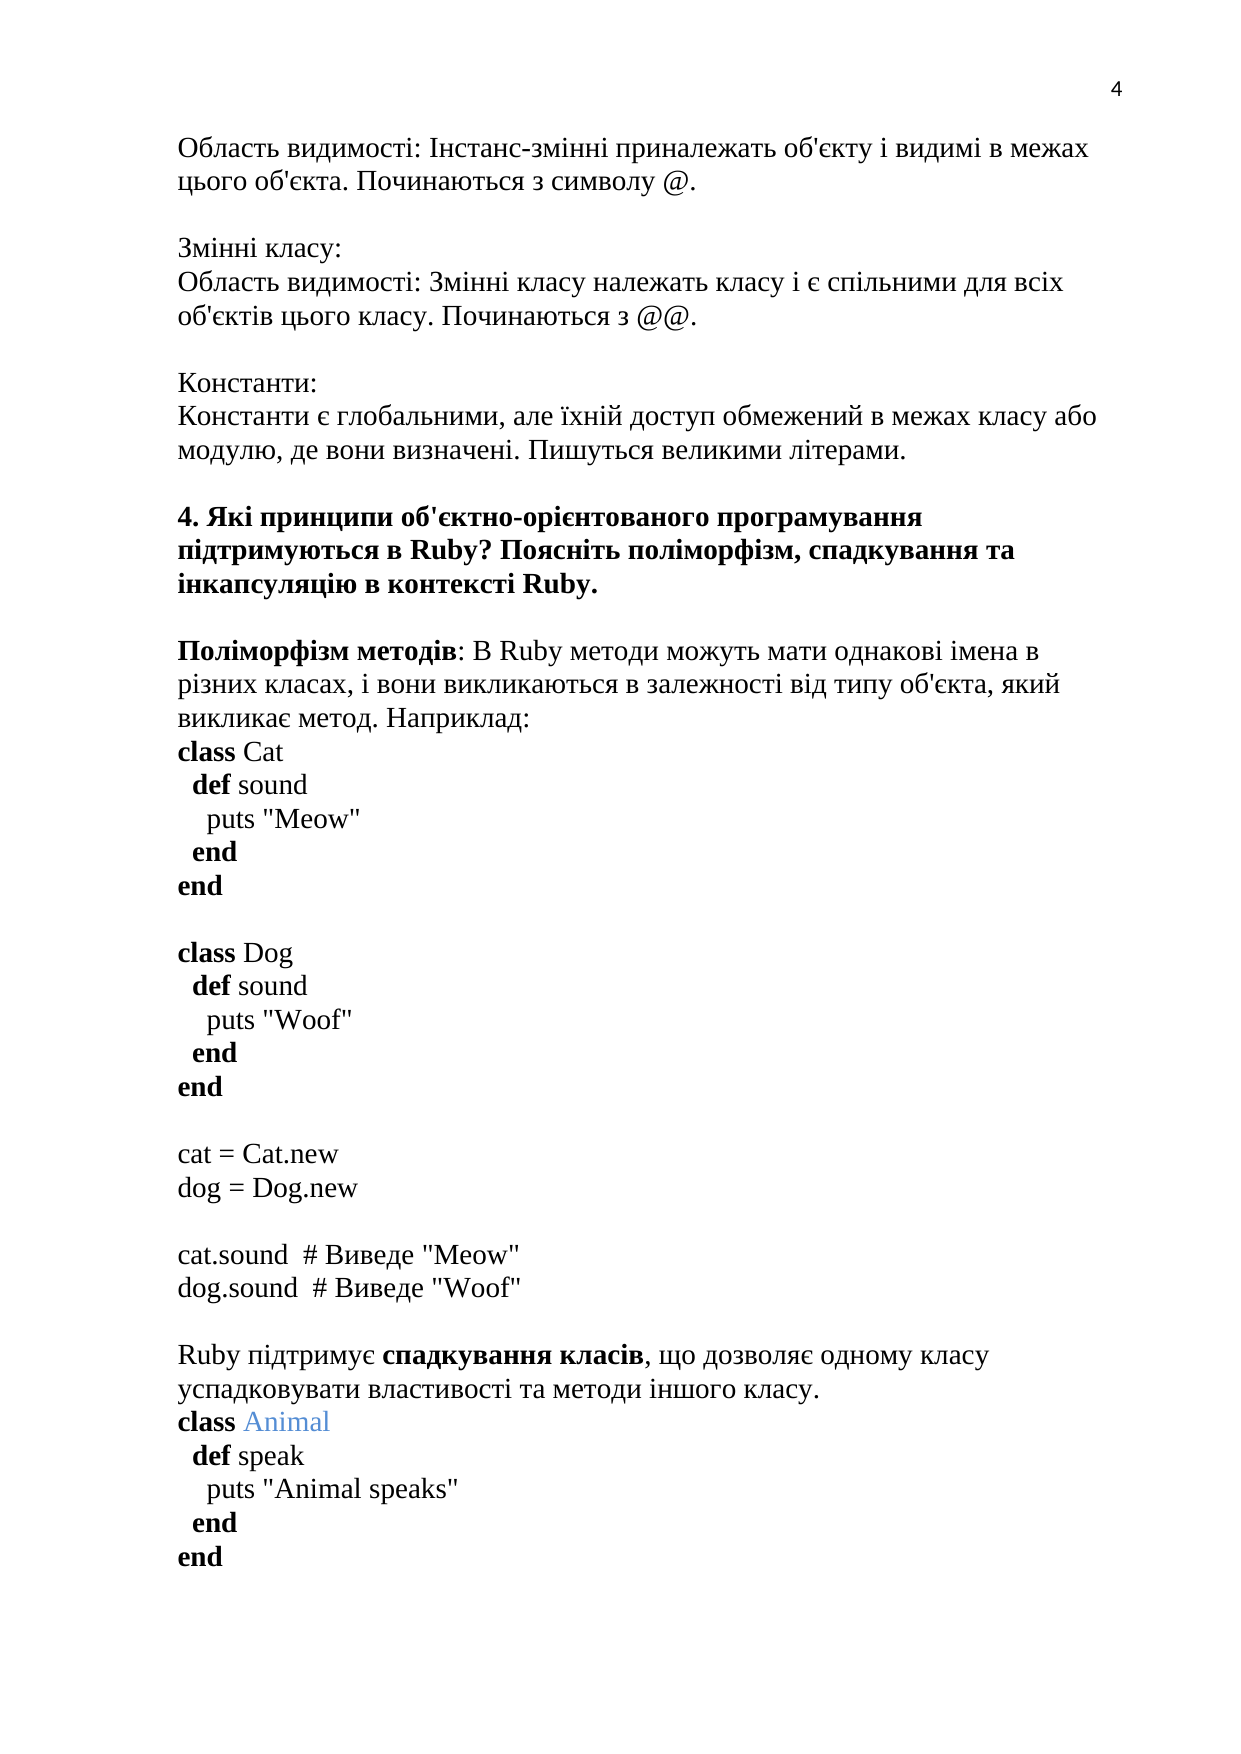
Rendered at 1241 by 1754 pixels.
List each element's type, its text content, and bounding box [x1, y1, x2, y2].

text Область видимості: Змінні класу належать класу і є спільними для всіх об'єктів цього класу. Починаються з @@. [177, 264, 1122, 331]
text puts "Woof" [177, 1002, 1122, 1036]
text cat.sound # Виведе "Meow" [177, 1237, 1122, 1270]
text dog.sound # Виведе "Woof" [177, 1270, 1122, 1304]
text Константи є глобальними, але їхній доступ обмежений в межах класу або модулю, де вони визначені. Пишуться великими літерами. [177, 398, 1122, 465]
text class Dog [177, 935, 1122, 968]
text end [177, 1539, 1122, 1572]
text class Animal [177, 1404, 1122, 1438]
text end [177, 1069, 1122, 1103]
text Змінні класу: [177, 231, 1122, 264]
text cat = Cat.new [177, 1136, 1122, 1170]
text def speak [177, 1438, 1122, 1472]
text puts "Meow" [177, 801, 1122, 834]
text end [177, 868, 1122, 901]
text end [177, 834, 1122, 868]
text 4. Які принципи об'єктно-орієнтованого програмування підтримуються в Ruby? Поясніть поліморфізм, спадкування та інкапсуляцію в контексті Ruby. [177, 499, 1122, 599]
text class Cat [177, 734, 1122, 767]
text end [177, 1036, 1122, 1069]
text Область видимості: Інстанс-змінні приналежать об'єкту і видимі в межах цього об'єкта. Починаються з символу @. [177, 130, 1122, 197]
text def sound [177, 968, 1122, 1002]
text puts "Animal speaks" [177, 1472, 1122, 1505]
text end [177, 1505, 1122, 1539]
text dog = Dog.new [177, 1170, 1122, 1203]
text def sound [177, 767, 1122, 801]
text Ruby підтримує спадкування класів, що дозволяє одному класу успадковувати властивості та методи іншого класу. [177, 1337, 1122, 1404]
text Константи: [177, 365, 1122, 398]
text Поліморфізм методів: В Ruby методи можуть мати однакові імена в різних класах, і вони викликаються в залежності від типу об'єкта, який викликає метод. Наприклад: [177, 633, 1122, 734]
